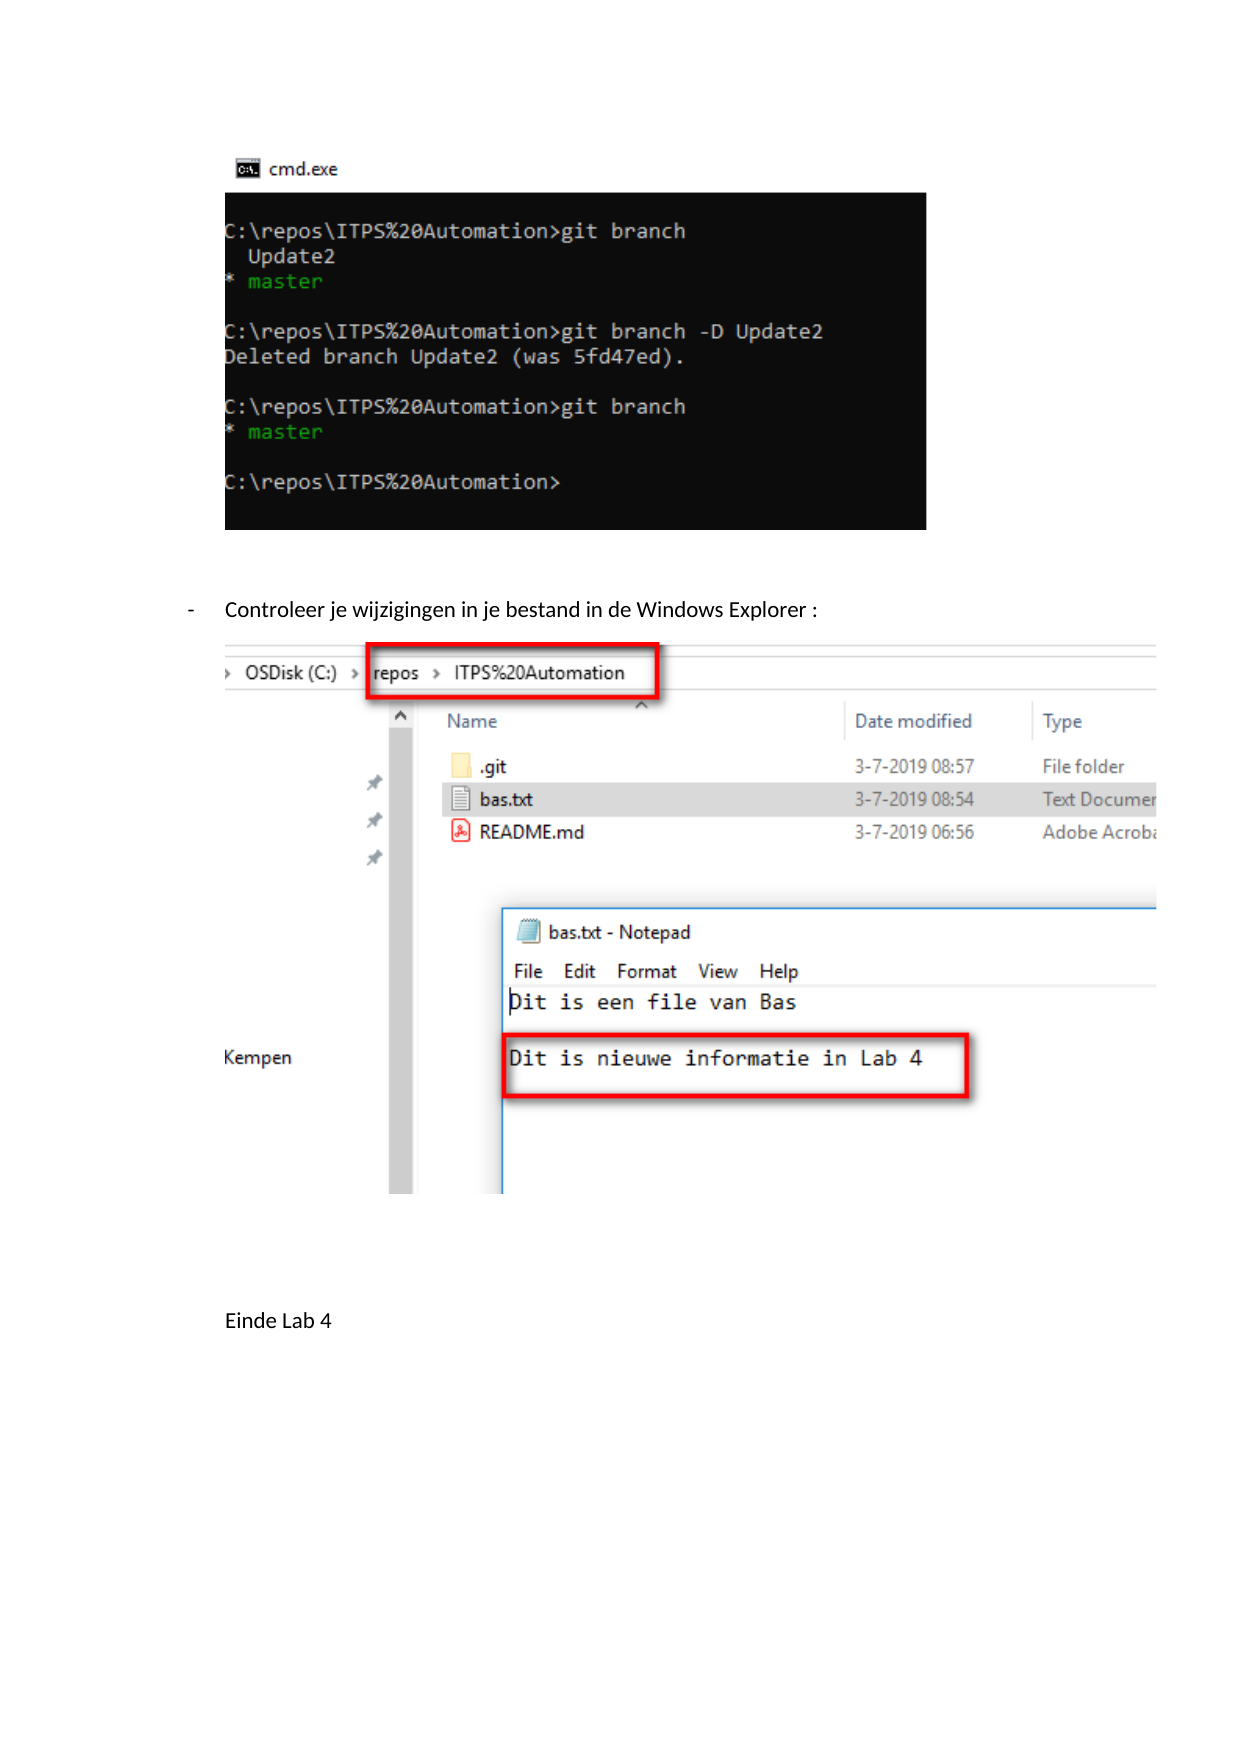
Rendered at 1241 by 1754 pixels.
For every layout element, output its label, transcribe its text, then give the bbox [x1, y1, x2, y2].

picture [225, 150, 927, 530]
text Einde Lab 4 [225, 1306, 1090, 1334]
picture [225, 642, 1157, 1194]
list Controleer je wijzigingen in je bestand in de Windows Explorer : [187, 595, 1090, 623]
